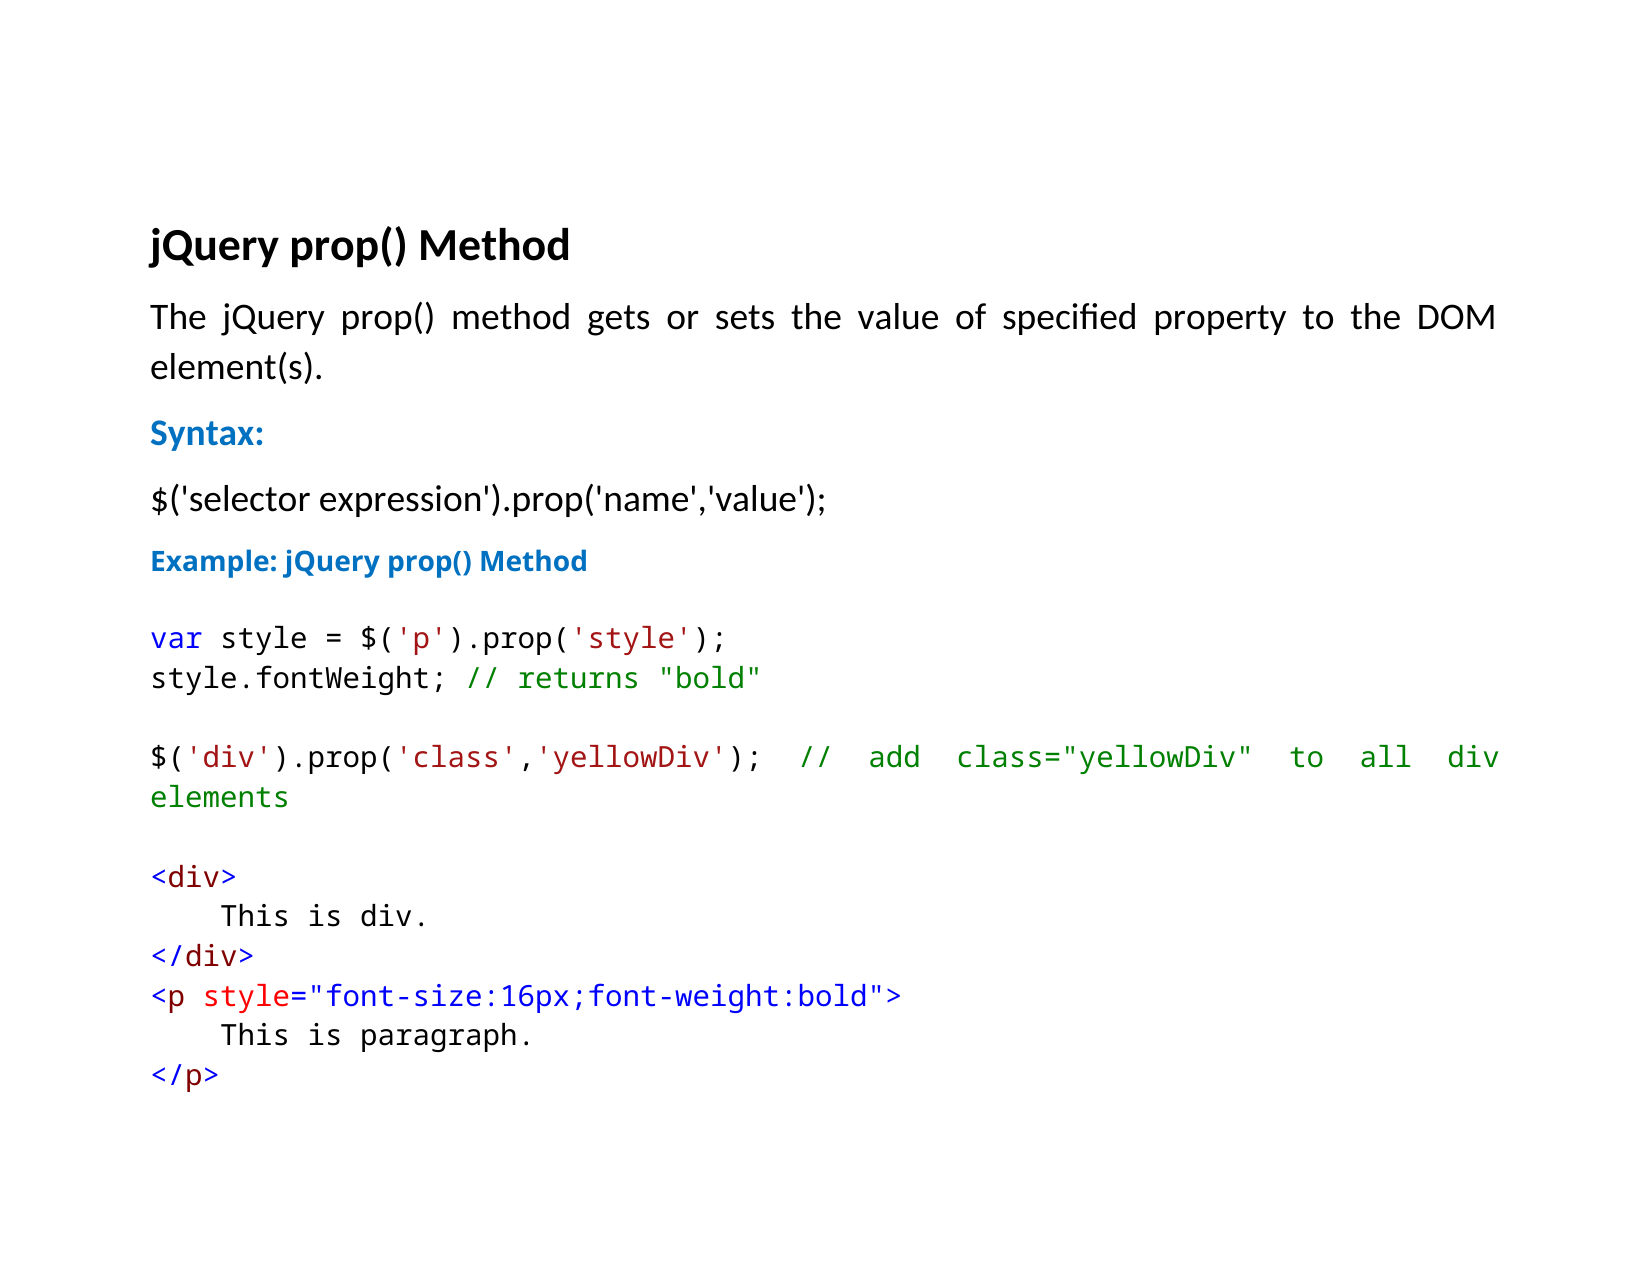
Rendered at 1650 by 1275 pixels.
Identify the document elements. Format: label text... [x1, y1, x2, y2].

text style.fontWeight; // returns "bold" [150, 657, 1500, 697]
text This is paragraph. [150, 1014, 1500, 1054]
text The jQuery prop() method gets or sets the value of specified property to the DOM element(s). [150, 293, 1500, 388]
text This is div. [150, 896, 1500, 935]
text $('selector expression').prop('name','value'); [150, 475, 1500, 521]
text Example: jQuery prop() Method [150, 541, 1500, 579]
text <div> [150, 856, 1500, 896]
text <p style="font-size:16px;font-weight:bold"> [150, 975, 1500, 1014]
text jQuery prop() Method [150, 216, 1500, 272]
text Syntax: [150, 409, 1500, 454]
text </div> [150, 935, 1500, 975]
text </p> [150, 1054, 1500, 1094]
text var style = $('p').prop('style'); [150, 618, 1500, 657]
text $('div').prop('class','yellowDiv'); // add class="yellowDiv" to all div elements [150, 737, 1500, 816]
